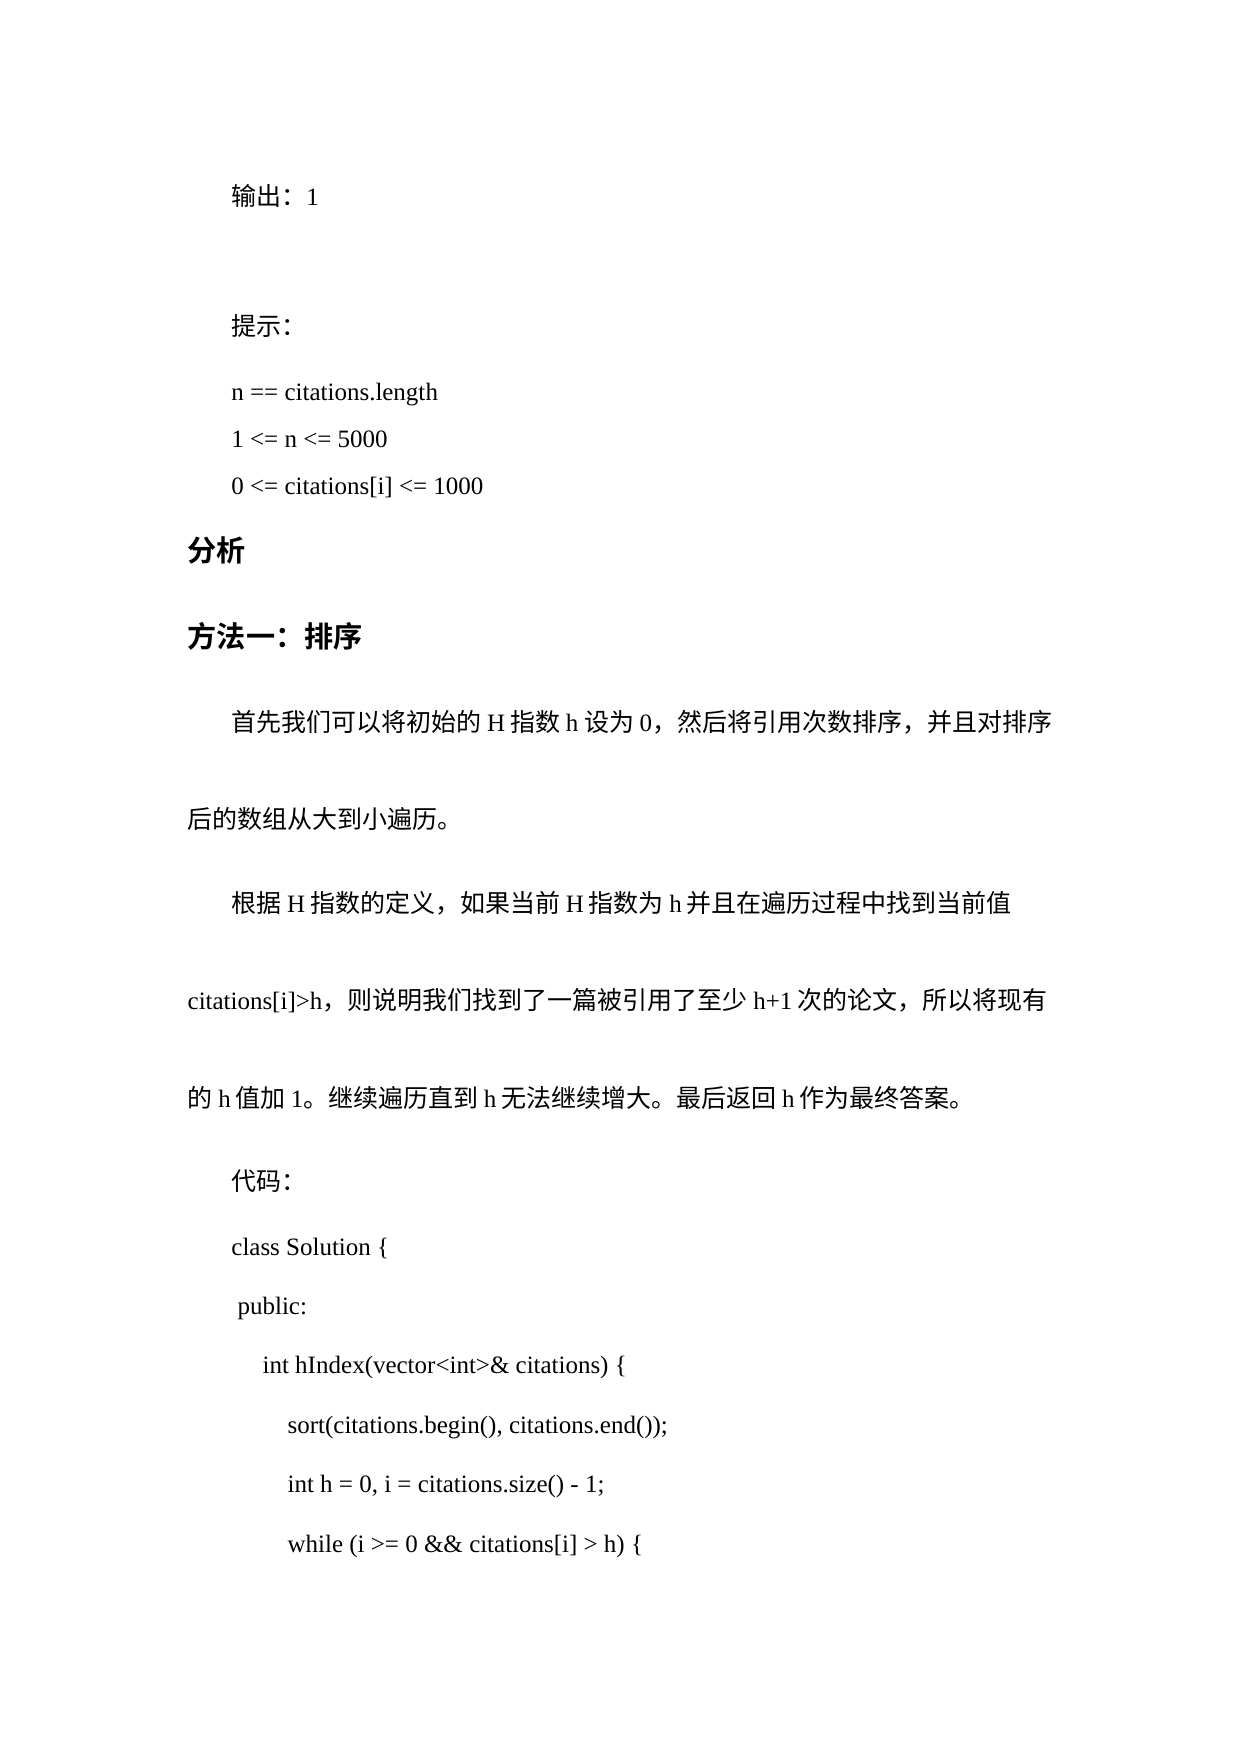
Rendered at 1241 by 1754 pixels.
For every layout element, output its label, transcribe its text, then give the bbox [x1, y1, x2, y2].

text while (i >= 0 && citations[i] > h) { [237, 1527, 1053, 1559]
subtitle 分析 [187, 516, 1053, 581]
text sort(citations.begin(), citations.end()); [237, 1408, 1053, 1441]
text 1 <= n <= 5000 [187, 422, 1053, 454]
subtitle 方法一：排序 [187, 602, 1053, 667]
text class Solution { [187, 1230, 1053, 1262]
text public: [237, 1289, 1053, 1322]
text 根据 H指数的定义，如果当前 H指数为 h并且在遍历过程中找到当前值 citations[i]>h，则说明我们找到了一篇被引用了至少 h+1次的论文，所以将现有的 h值加1。继续遍历直到 h无法继续增大。最后返回 h作为最终答案。 [187, 869, 1053, 1129]
text 代码： [187, 1147, 1053, 1212]
text 0 <= citations[i] <= 1000 [187, 469, 1053, 501]
text 输出：1 [187, 162, 1053, 227]
text int hIndex(vector<int>& citations) { [237, 1349, 1053, 1381]
text n == citations.length [187, 375, 1053, 408]
text 提示： [187, 292, 1053, 357]
text int h = 0, i = citations.size() - 1; [237, 1467, 1053, 1500]
text 首先我们可以将初始的 H指数 h 设为0，然后将引用次数排序，并且对排序后的数组从大到小遍历。 [187, 688, 1053, 851]
